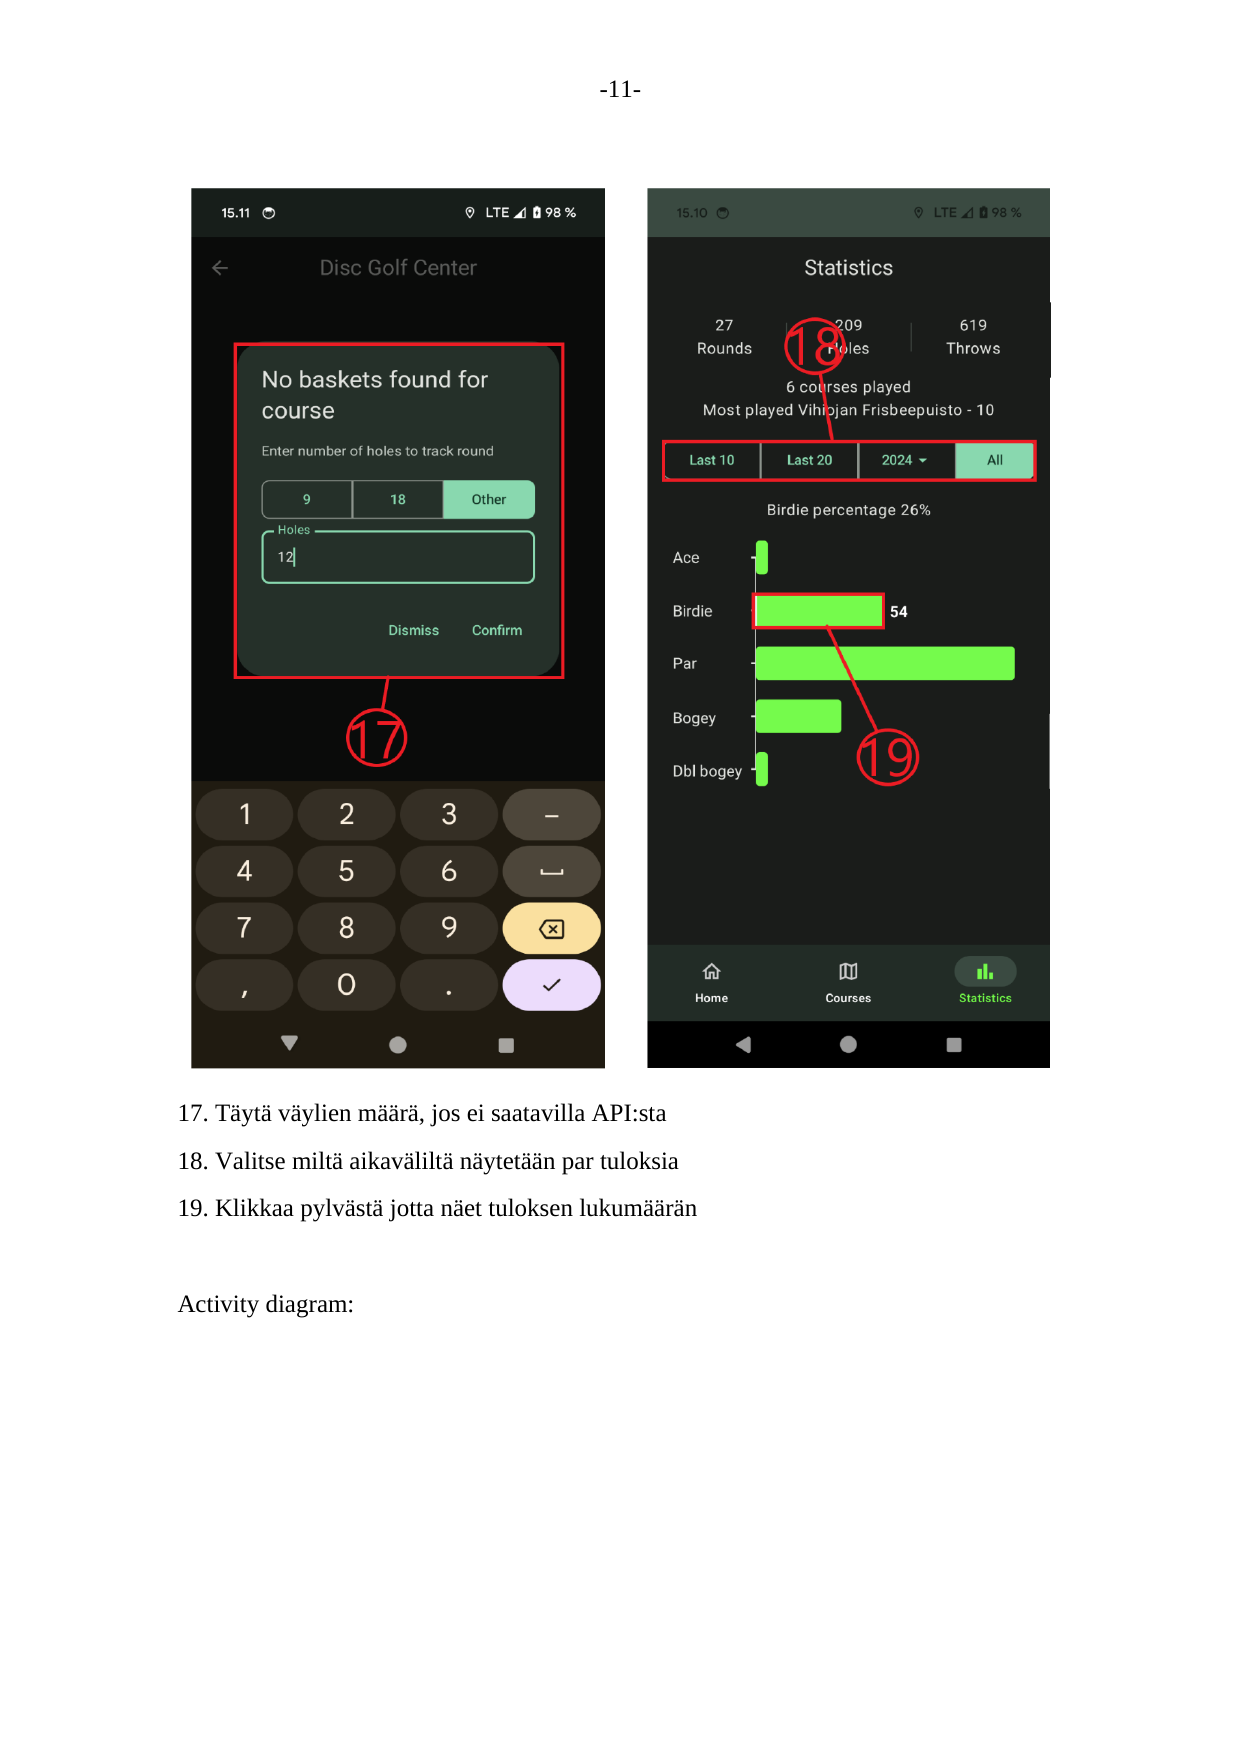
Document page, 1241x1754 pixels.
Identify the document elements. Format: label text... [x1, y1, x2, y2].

text 17. Täytä väylien määrä, jos ei saatavilla API:sta [177, 1098, 1063, 1127]
picture [177, 177, 1062, 1079]
text Activity diagram: [177, 1289, 1063, 1318]
text 18. Valitse miltä aikaväliltä näytetään par tuloksia [177, 1146, 1063, 1174]
text 19. Klikkaa pylvästä jotta näet tuloksen lukumäärän [177, 1193, 1063, 1222]
